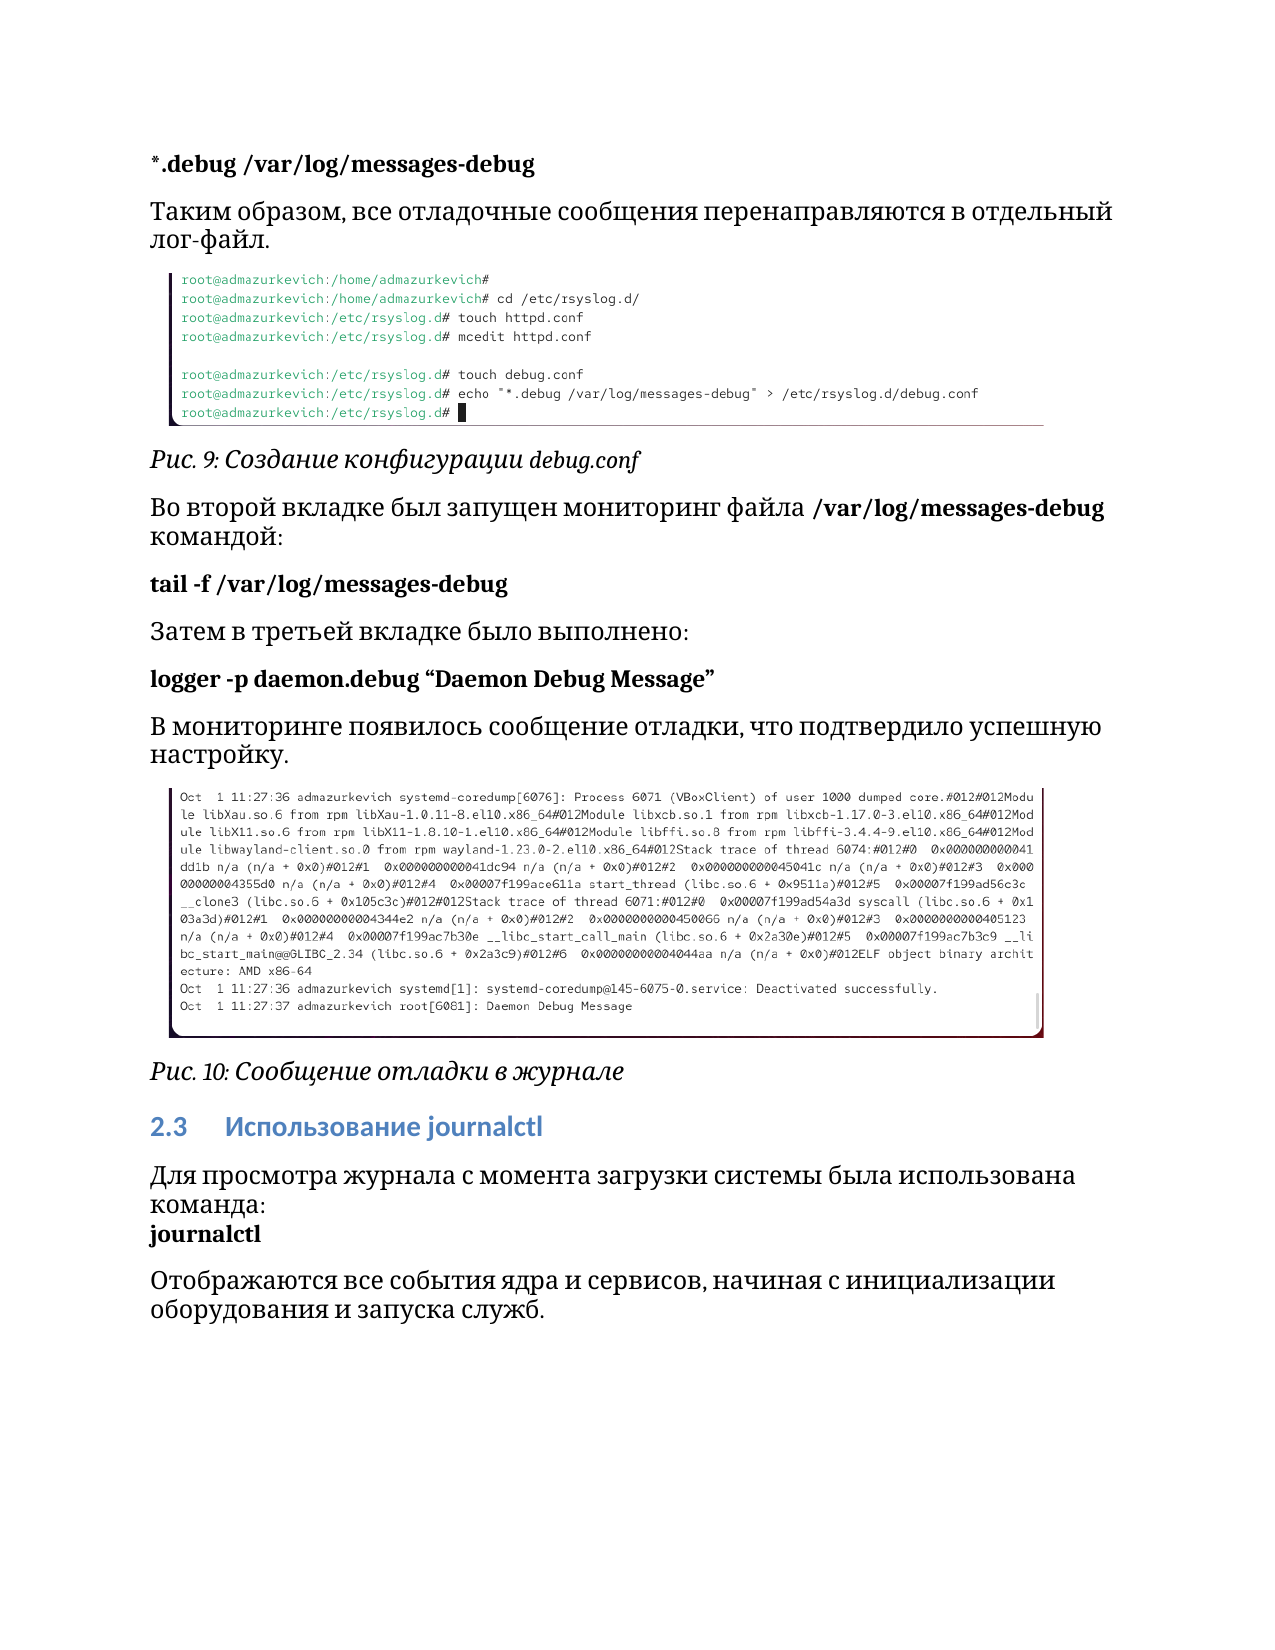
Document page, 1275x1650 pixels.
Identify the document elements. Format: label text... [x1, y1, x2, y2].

text Во второй вкладке был запущен мониторинг файла /var/log/messages-debug командой: [150, 494, 1125, 551]
text Рис. 10: Сообщение отладки в журнале [150, 1058, 1125, 1087]
text Отображаются все события ядра и сервисов, начиная с инициализации оборудования и запуска служб. [150, 1267, 1125, 1325]
picture [168, 788, 1044, 1038]
text logger -p daemon.debug “Daemon Debug Message” [150, 665, 1125, 694]
text Для просмотра журнала с момента загрузки системы была использована команда: journalctl [150, 1162, 1125, 1248]
text Затем в третьей вкладке было выполнено: [150, 618, 1125, 646]
text Рис. 9: Создание конфигурации debug.conf [150, 446, 1125, 475]
picture [168, 273, 1044, 426]
subtitle 2.3 Использование journalctl [150, 1108, 1125, 1143]
text В мониторинге появилось сообщение отладки, что подтвердило успешную настройку. [150, 713, 1125, 770]
text *.debug /var/log/messages-debug [150, 150, 1125, 179]
text Таким образом, все отладочные сообщения перенаправляются в отдельный лог-файл. [150, 197, 1125, 255]
text tail -f /var/log/messages-debug [150, 570, 1125, 599]
